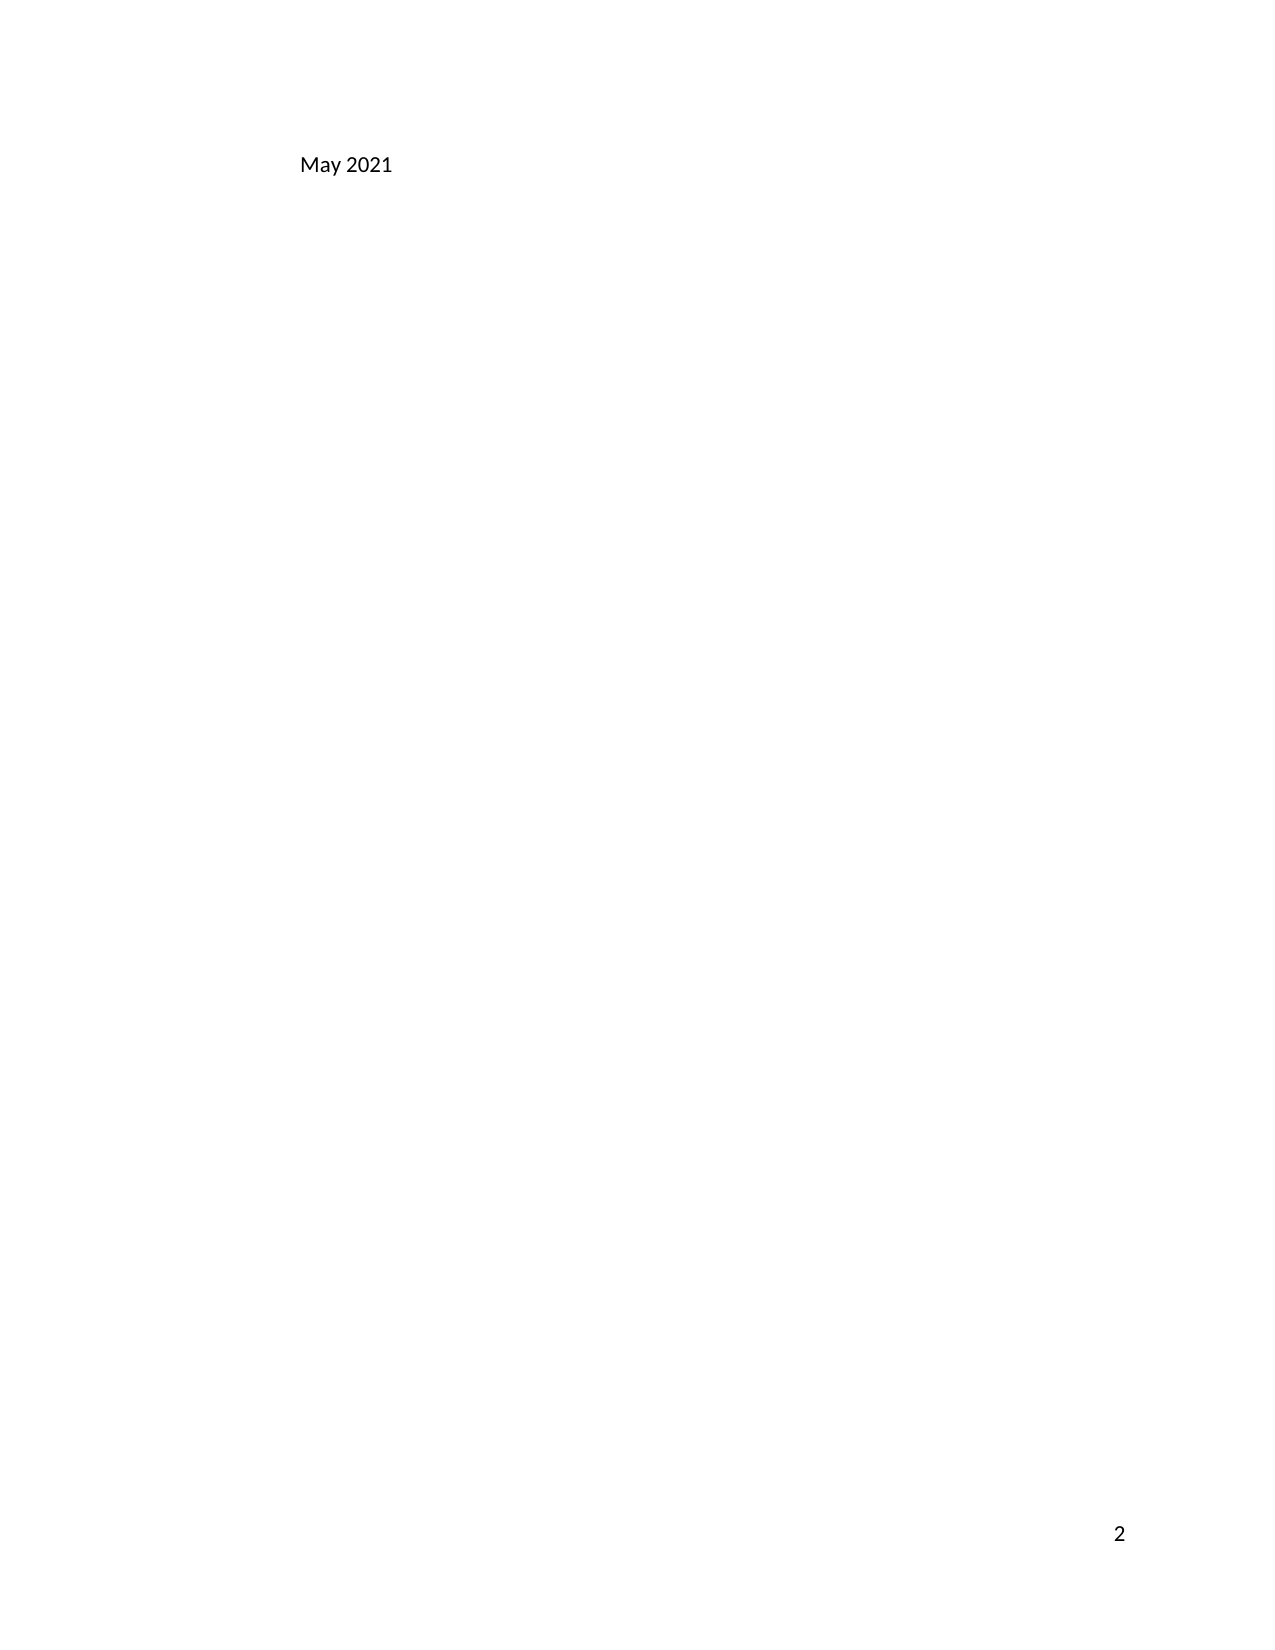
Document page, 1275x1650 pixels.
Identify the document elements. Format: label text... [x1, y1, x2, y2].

text May 2021 [150, 150, 1125, 178]
